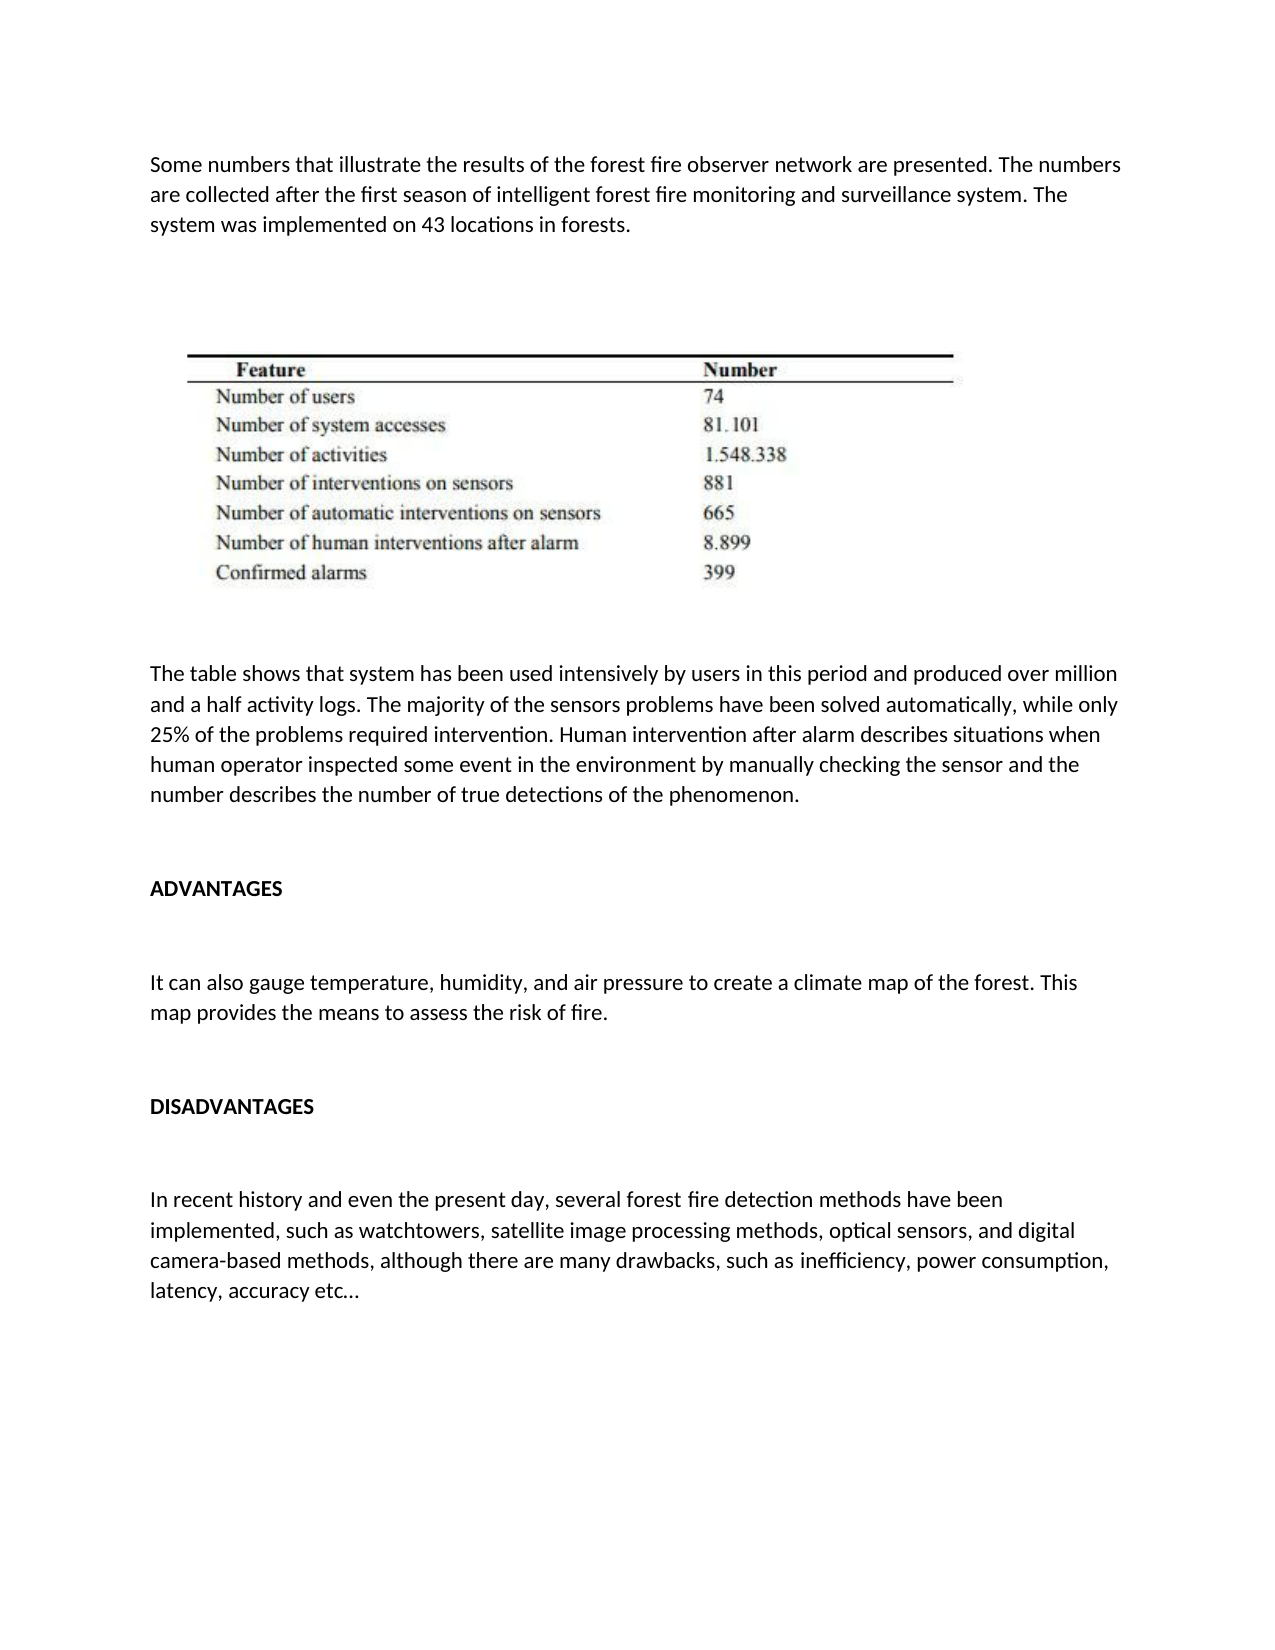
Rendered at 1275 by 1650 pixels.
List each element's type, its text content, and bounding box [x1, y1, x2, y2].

text ADVANTAGES [150, 874, 1125, 902]
text Some numbers that illustrate the results of the forest fire observer network are presented. The numbers are collected after the first season of intelligent forest fire monitoring and surveillance system. The system was implemented on 43 locations in forests. [150, 150, 1125, 238]
text It can also gauge temperature, humidity, and air pressure to create a climate map of the forest. This map provides the means to assess the risk of fire. [150, 968, 1125, 1026]
text The table shows that system has been used intensively by users in this period and produced over million and a half activity logs. The majority of the sensors problems have been solved automatically, while only 25% of the problems required intervention. Human intervention after alarm describes situations when human operator inspected some event in the environment by manually checking the sensor and the number describes the number of true detections of the phenomenon. [150, 659, 1125, 808]
text In recent history and even the present day, several forest fire detection methods have been implemented, such as watchtowers, satellite image processing methods, optical sensors, and digital camera-based methods, although there are many drawbacks, such as inefficiency, power consumption, latency, accuracy etc… [150, 1186, 1125, 1304]
text DISADVANTAGES [150, 1092, 1125, 1120]
picture [150, 351, 985, 592]
